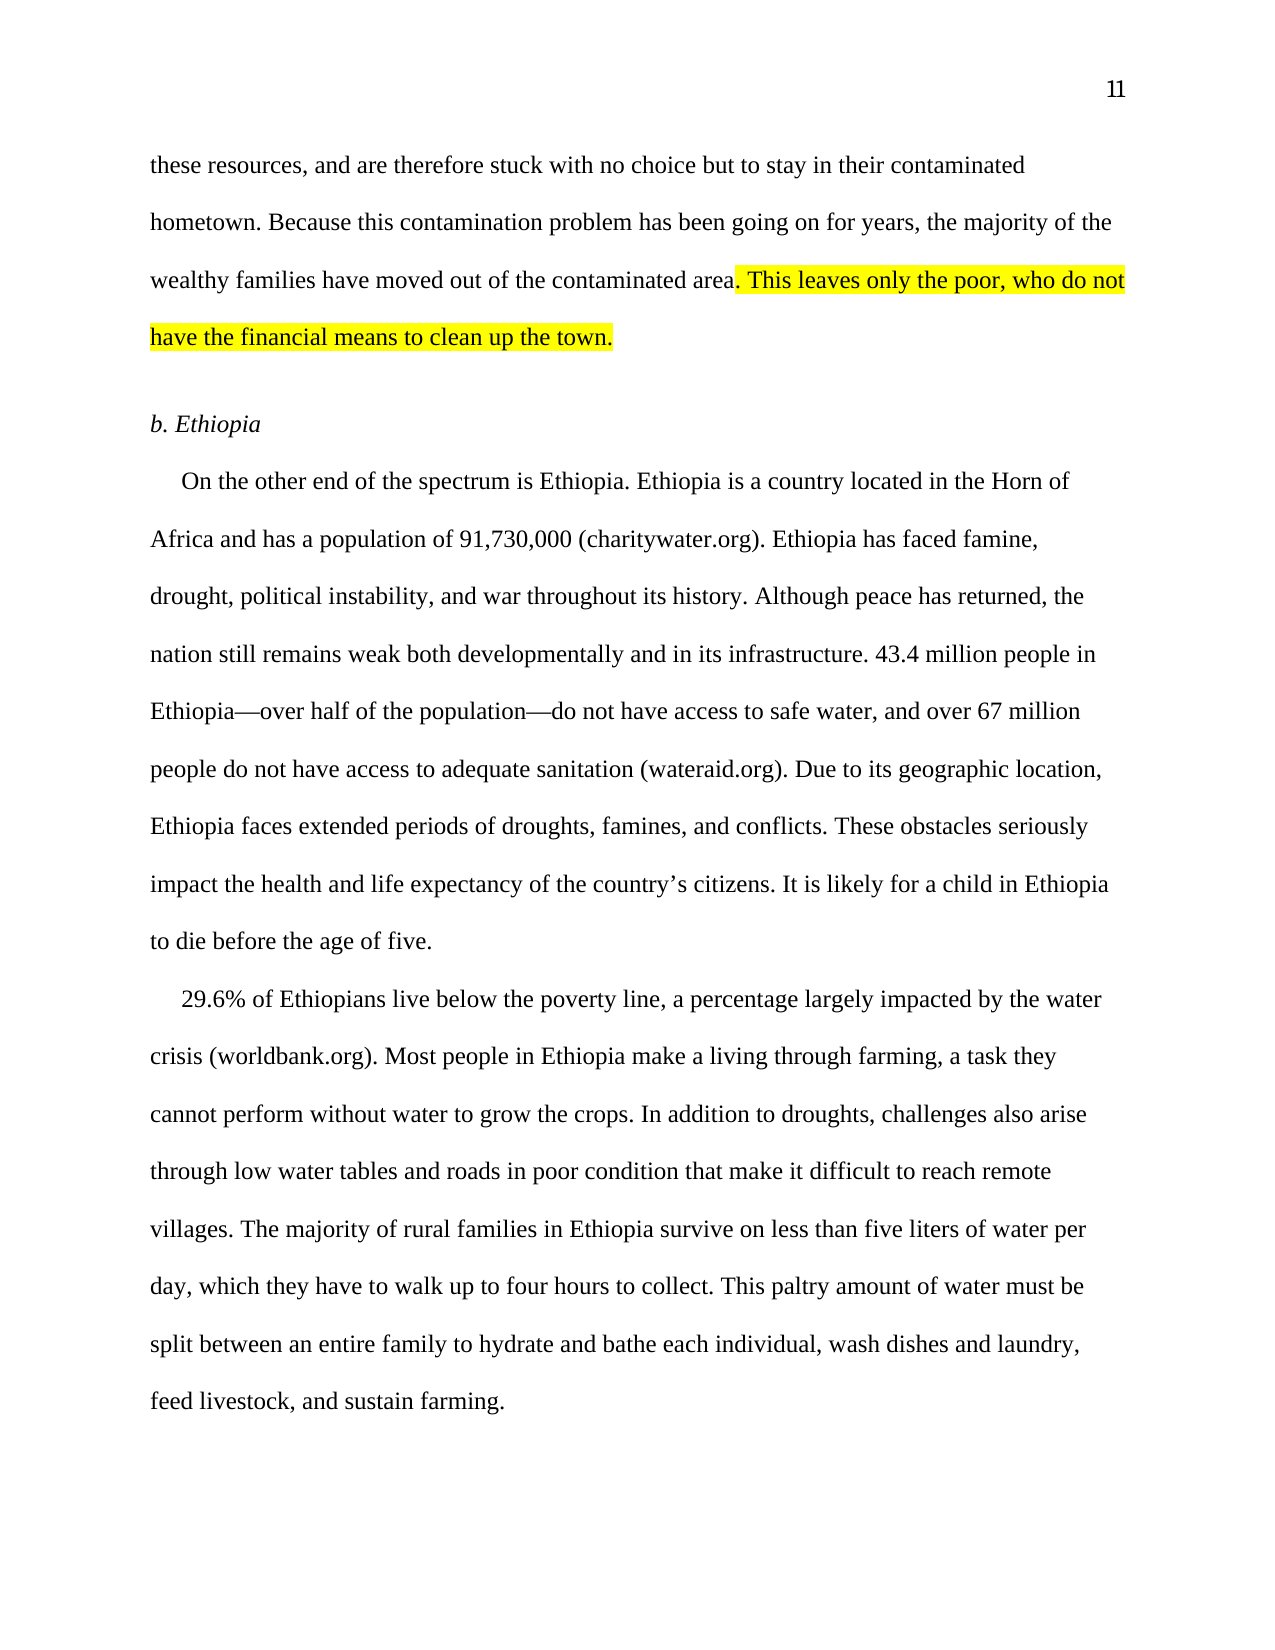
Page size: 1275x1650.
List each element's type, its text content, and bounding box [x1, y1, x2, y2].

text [150, 150, 1125, 351]
text 29.6% of Ethiopians live below the poverty line, a percentage largely impacted by the water crisis (worldbank.org). Most people in Ethiopia make a living through farming, a task they cannot perform without water to grow the crops. In addition to droughts, challenges also arise through low water tables and roads in poor condition that make it difficult to reach remote villages. The majority of rural families in Ethiopia survive on less than five liters of water per day, which they have to walk up to four hours to collect. This paltry amount of water must be split between an entire family to hydrate and bathe each individual, wash dishes and laundry, feed livestock, and sustain farming. [150, 984, 1125, 1415]
text On the other end of the spectrum is Ethiopia. Ethiopia is a country located in the Horn of Africa and has a population of 91,730,000 (charitywater.org). Ethiopia has faced famine, drought, political instability, and war throughout its history. Although peace has returned, the nation still remains weak both developmentally and in its infrastructure. 43.4 million people in Ethiopia—over half of the population—do not have access to safe water, and over 67 million people do not have access to adequate sanitation (wateraid.org). Due to its geographic location, Ethiopia faces extended periods of droughts, famines, and conflicts. These obstacles seriously impact the health and life expectancy of the country’s citizens. It is likely for a child in Ethiopia to die before the age of five. [150, 466, 1125, 955]
text b. Ethiopia [150, 409, 1125, 437]
